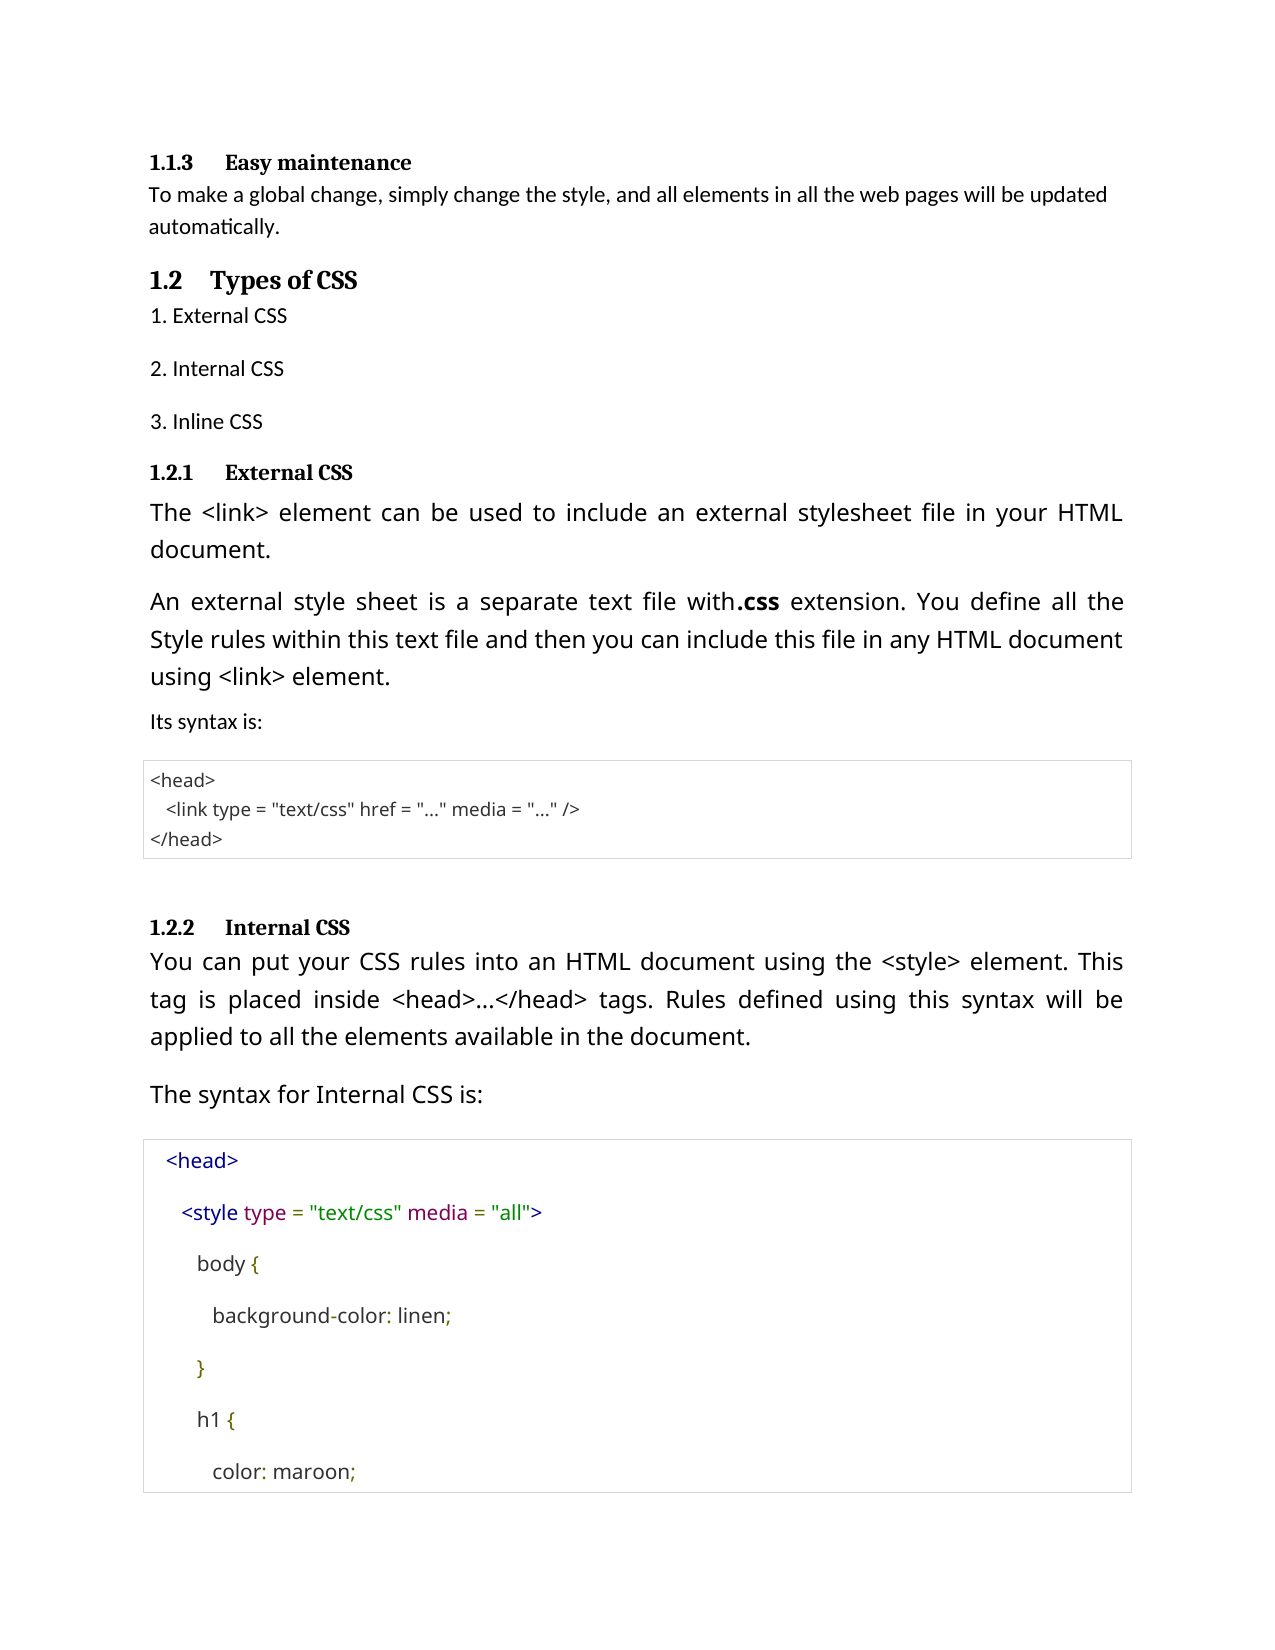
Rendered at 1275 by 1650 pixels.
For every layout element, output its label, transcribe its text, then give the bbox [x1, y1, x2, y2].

text You can put your CSS rules into an HTML document using the <style> element. This tag is placed inside <head>...</head> tags. Rules defined using this syntax will be applied to all the elements available in the document. [150, 945, 1125, 1052]
text <head> [144, 1140, 1131, 1174]
text <link type = "text/css" href = "..." media = "..." /> [144, 789, 1131, 819]
text h1 { [144, 1398, 1131, 1433]
subtitle External CSS [150, 460, 1125, 487]
text 2. Internal CSS [150, 354, 1125, 382]
text } [144, 1346, 1131, 1382]
subtitle Easy maintenance [150, 150, 1125, 176]
text <head> [144, 761, 1131, 789]
text The syntax for Internal CSS is: [150, 1078, 1125, 1111]
text 3. Inline CSS [150, 407, 1125, 435]
text The <link> element can be used to include an external stylesheet file in your HTML document. [150, 490, 1125, 565]
text background-color: linen; [144, 1294, 1131, 1330]
text Its syntax is: [150, 707, 1125, 735]
text color: maroon; [144, 1450, 1131, 1492]
subtitle Internal CSS [150, 915, 1125, 941]
text </head> [144, 819, 1131, 858]
text <style type = "text/css" media = "all"> [144, 1191, 1131, 1226]
subtitle Types of CSS [150, 265, 1125, 297]
text An external style sheet is a separate text file with.css extension. You define all the Style rules within this text file and then you can include this file in any HTML document using <link> element. [150, 580, 1125, 692]
text body { [144, 1243, 1131, 1278]
list To make a global change, simply change the style, and all elements in all the web pages will be updated automatically. [148, 180, 1125, 240]
text 1. External CSS [150, 301, 1125, 329]
